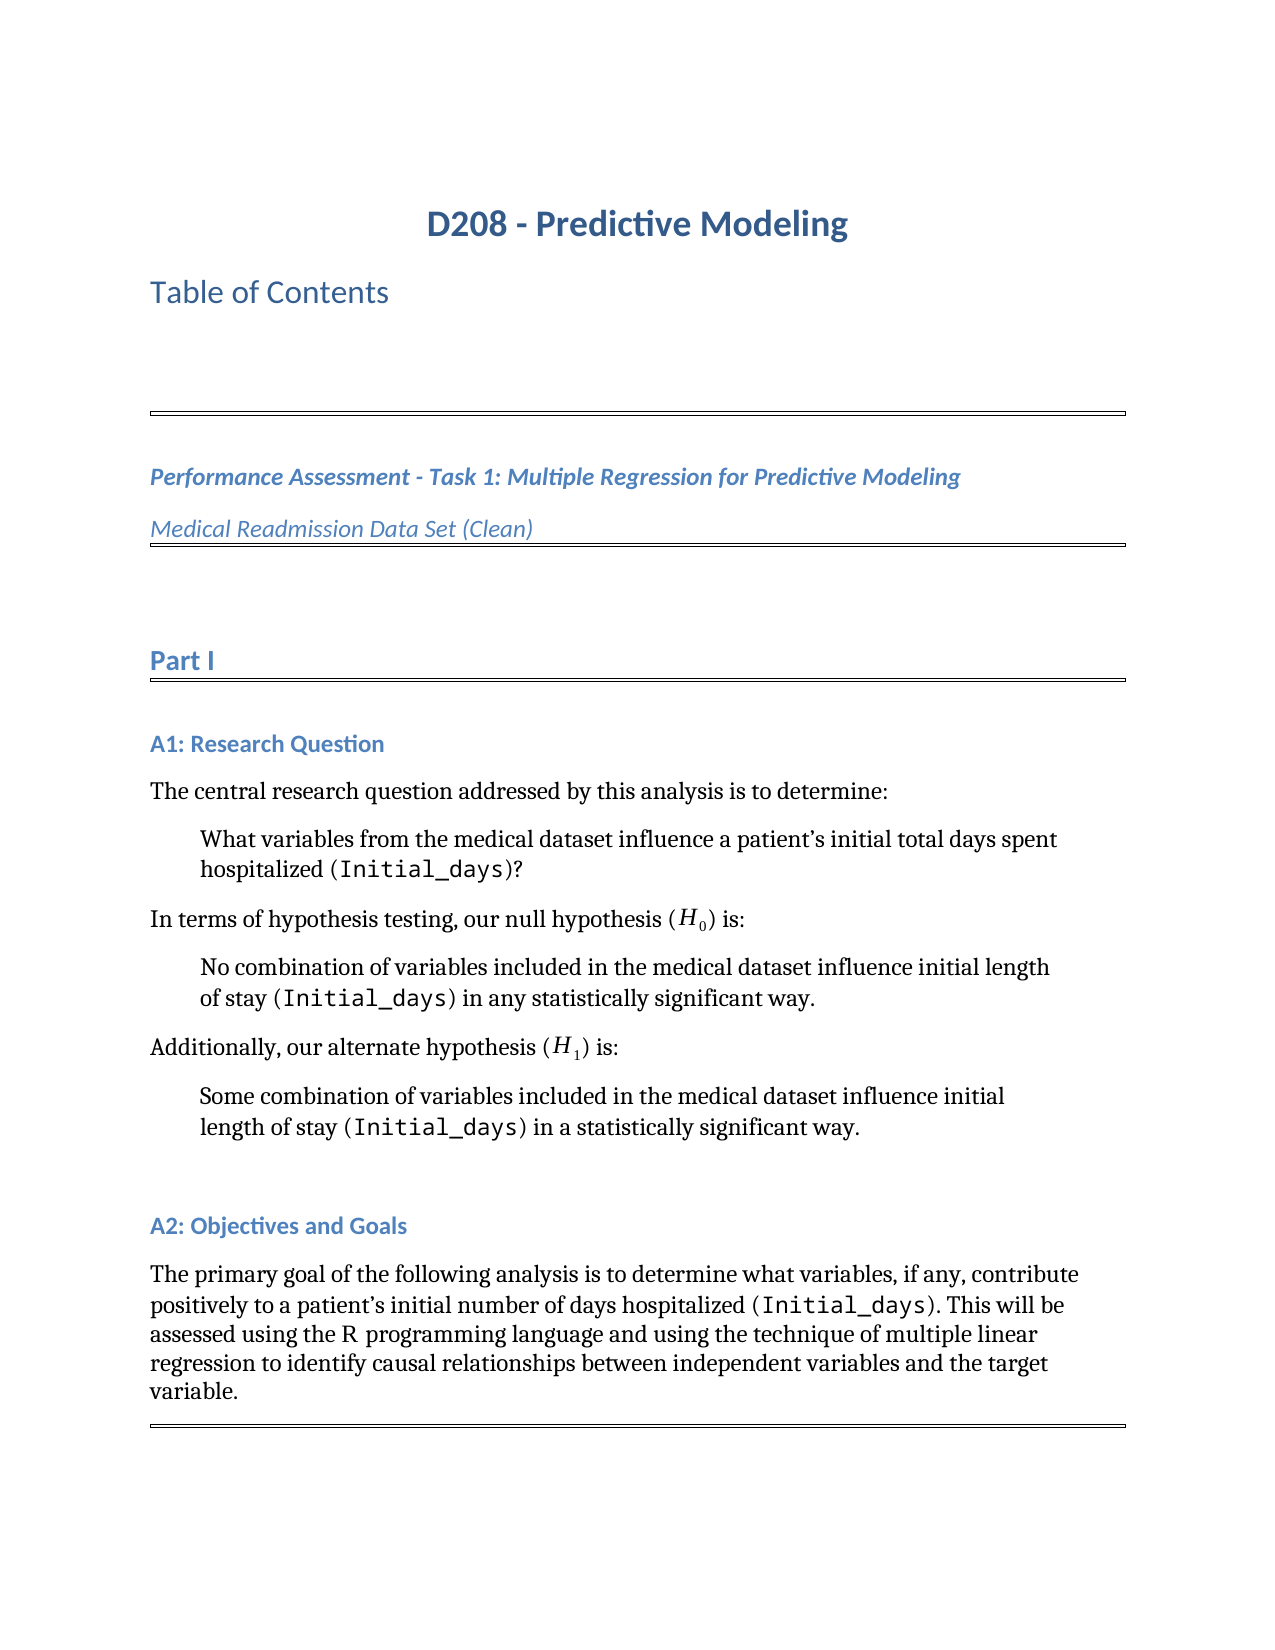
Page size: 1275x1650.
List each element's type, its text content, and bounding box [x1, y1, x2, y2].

subtitle Part I [150, 642, 1125, 678]
text Some combination of variables included in the medical dataset influence initial length of stay (Initial_days) in a statistically significant way. [200, 1082, 1075, 1142]
subtitle A2: Objectives and Goals [150, 1211, 1125, 1241]
text In terms of hypothesis testing, our null hypothesis () is: [150, 903, 1125, 934]
text Additionally, our alternate hypothesis () is: [150, 1032, 1125, 1063]
subtitle A1: Research Question [150, 728, 1125, 758]
text What variables from the medical dataset influence a patient’s initial total days spent hospitalized (Initial_days)? [200, 824, 1075, 884]
text The central research question addressed by this analysis is to determine: [150, 777, 1125, 806]
subtitle Performance Assessment - Task 1: Multiple Regression for Predictive Modeling [150, 461, 1125, 492]
title D208 - Predictive Modeling [150, 200, 1125, 246]
text The primary goal of the following analysis is to determine what variables, if any, contribute positively to a patient’s initial number of days hospitalized (Initial_days). This will be assessed using the programming language and using the technique of multiple linear regression to identify causal relationships between independent variables and the target variable. [150, 1260, 1125, 1406]
text No combination of variables included in the medical dataset influence initial length of stay (Initial_days) in any statistically significant way. [200, 953, 1075, 1013]
subtitle Medical Readmission Data Set (Clean) [150, 513, 1125, 543]
